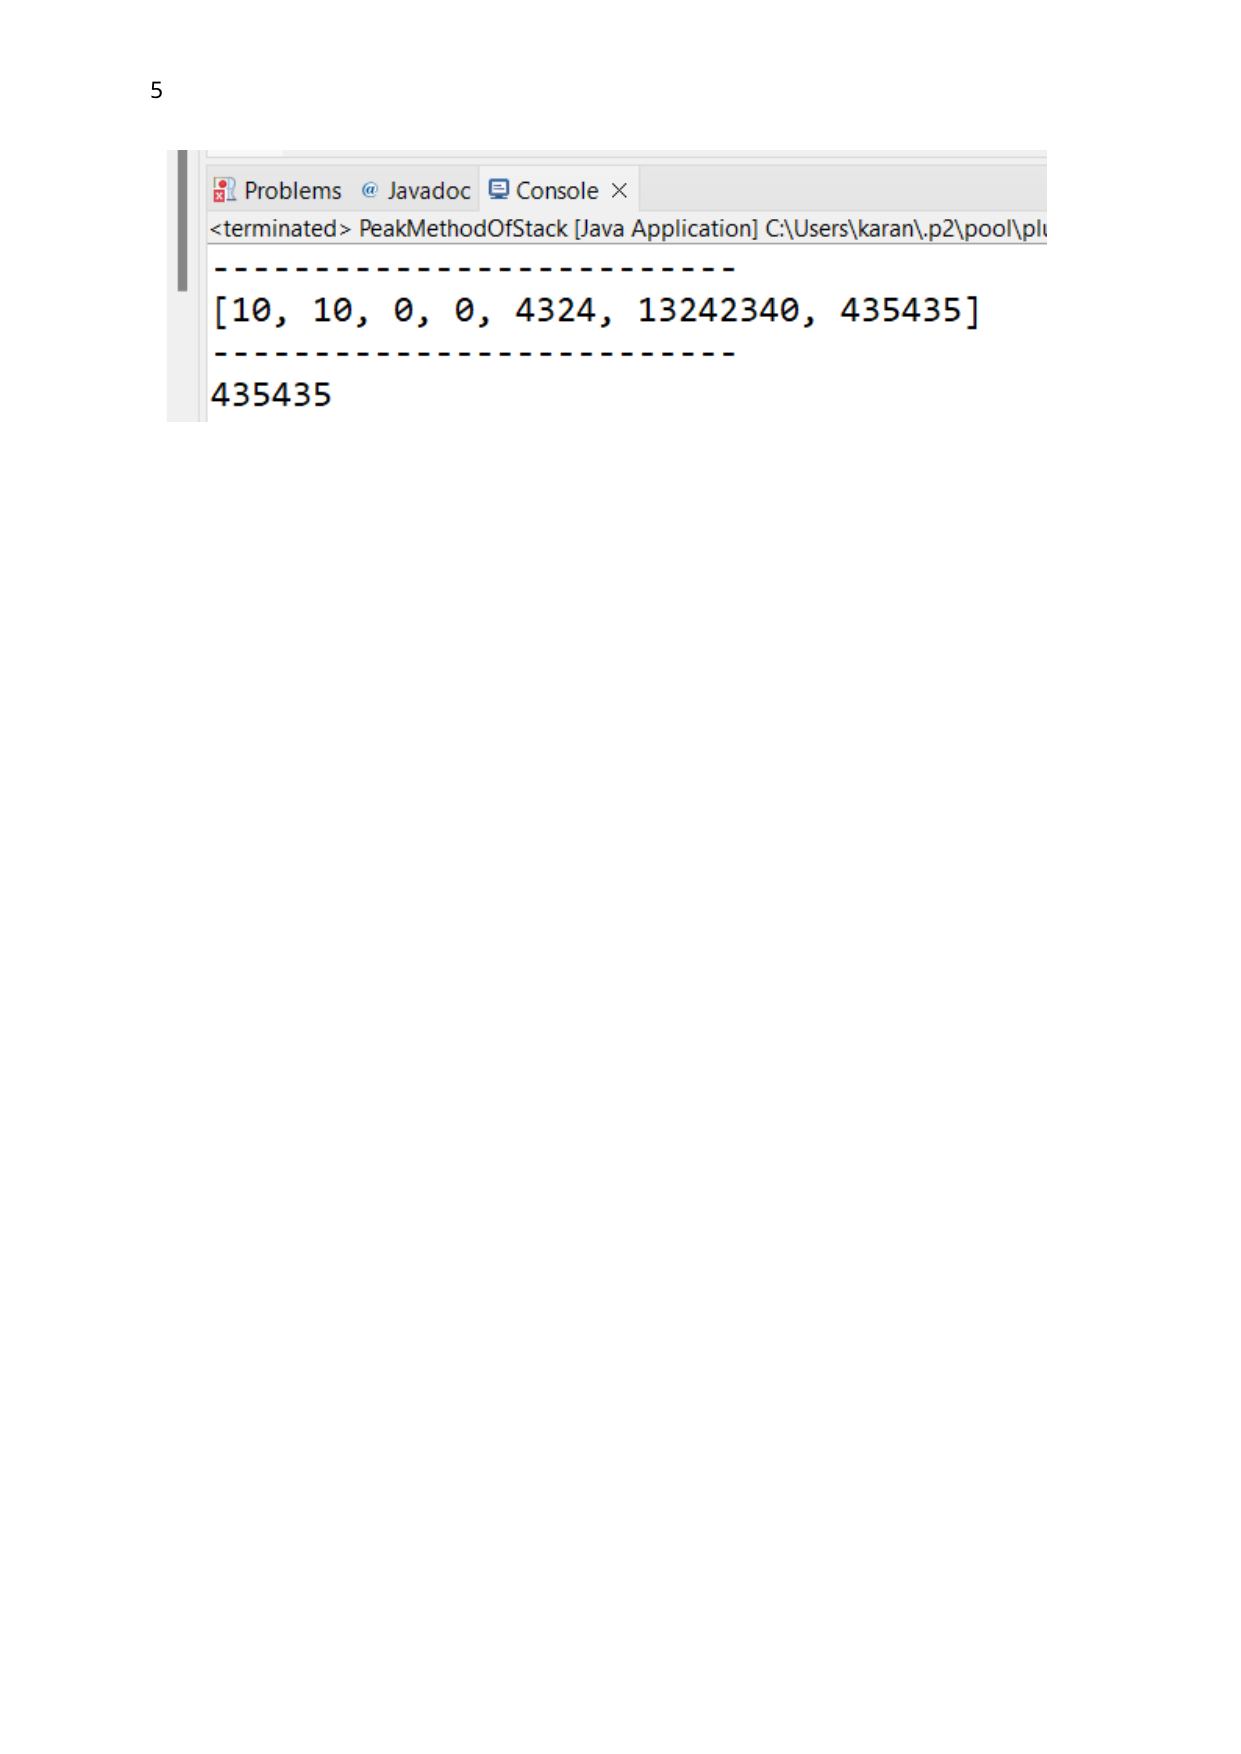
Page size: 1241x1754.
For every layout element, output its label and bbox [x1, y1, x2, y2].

picture [150, 150, 1047, 422]
